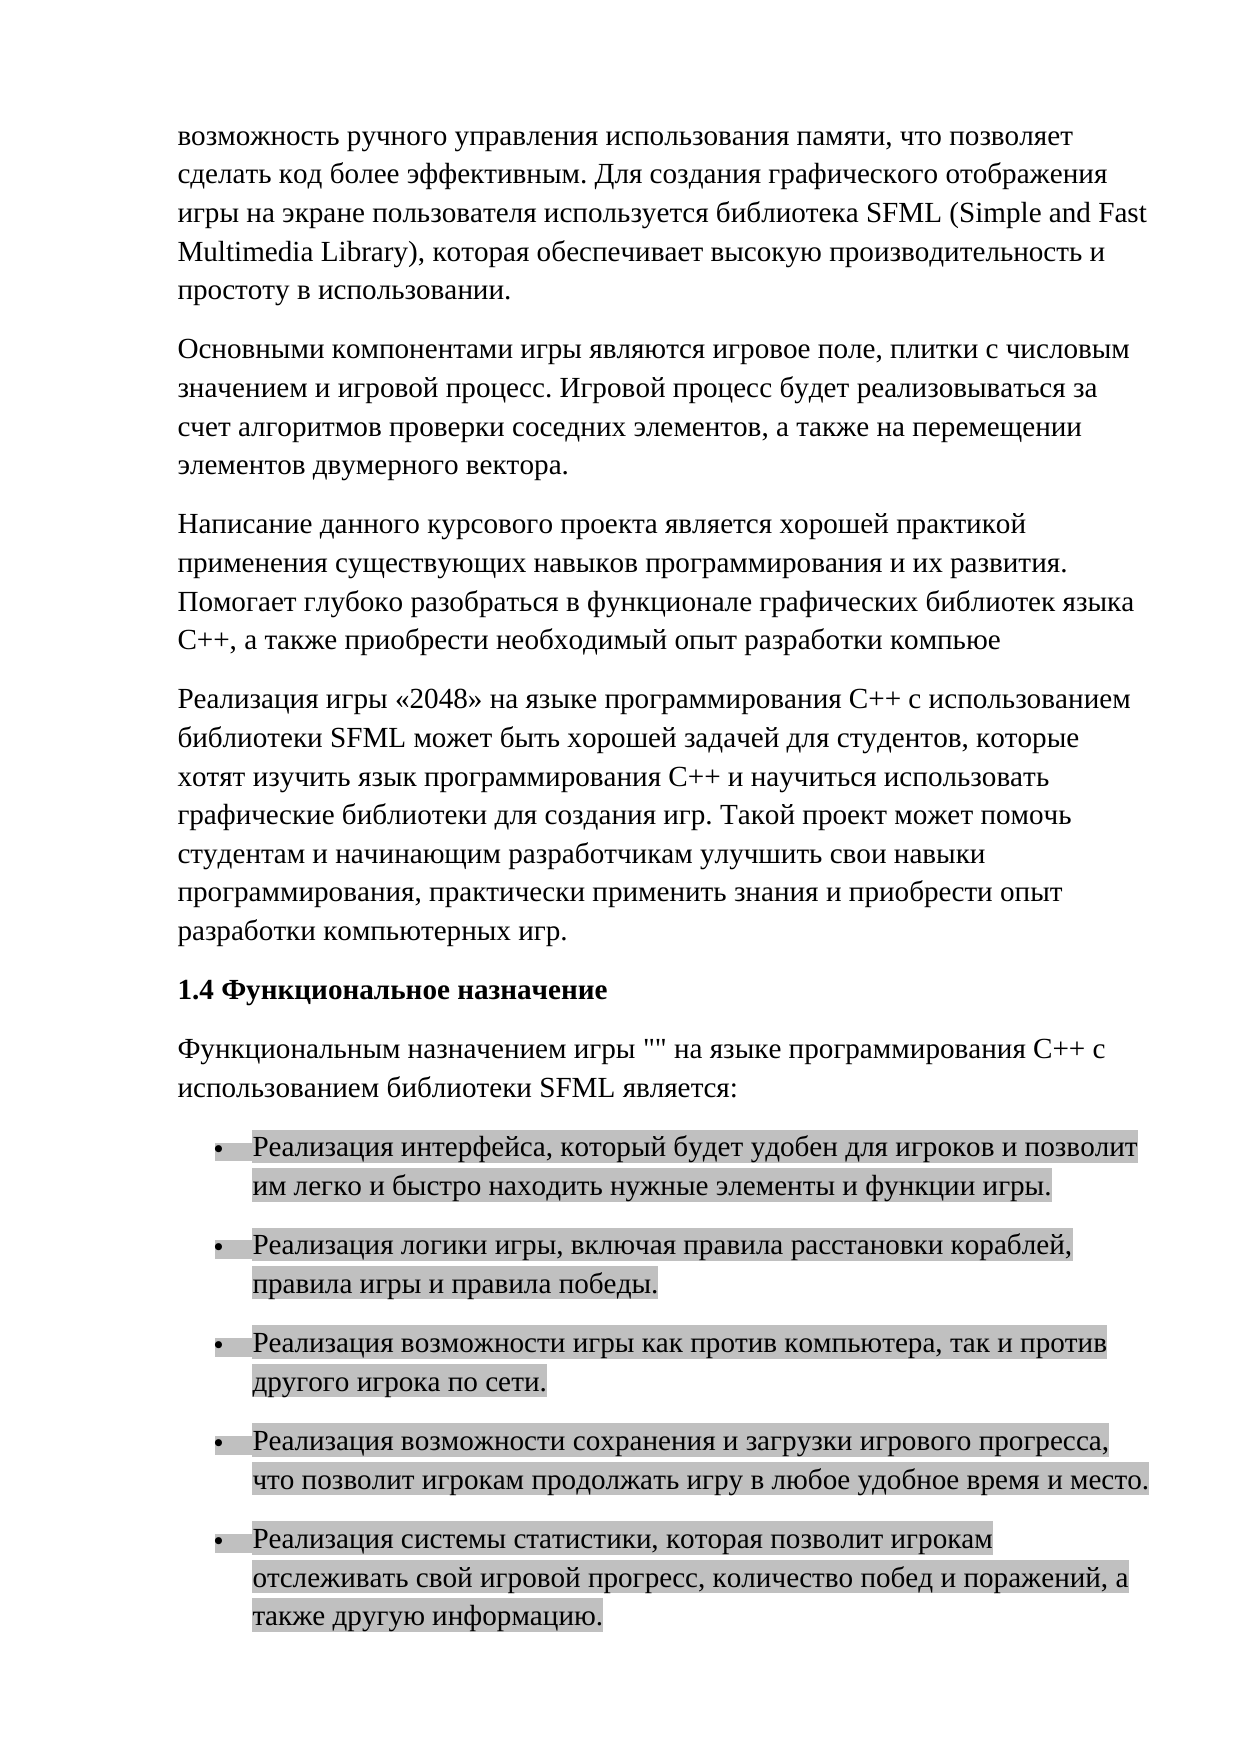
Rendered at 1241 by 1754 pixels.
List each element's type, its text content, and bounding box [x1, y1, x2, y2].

list Реализация интерфейса, который будет удобен для игроков и позволит им легко и быстро находить нужные элементы и функции игры. [215, 1129, 1152, 1202]
list Реализация возможности игры как против компьютера, так и против другого игрока по сети. [215, 1325, 1152, 1397]
text Реализация игры «2048» на языке программирования C++ с использованием библиотеки SFML может быть хорошей задачей для студентов, которые хотят изучить язык программирования C++ и научиться использовать графические библиотеки для создания игр. Такой проект может помочь студентам и начинающим разработчикам улучшить свои навыки программирования, практически применить знания и приобрести опыт разработки компьютерных игр. [177, 682, 1152, 946]
list Реализация системы статистики, которая позволит игрокам отслеживать свой игровой прогресс, количество побед и поражений, а также другую информацию. [215, 1521, 1152, 1632]
text Основными компонентами игры являются игровое поле, плитки с числовым значением и игровой процесс. Игровой процесс будет реализовываться за счет алгоритмов проверки соседних элементов, а также на перемещении элементов двумерного вектора. [177, 332, 1152, 481]
text Функциональным назначением игры "" на языке программирования C++ с использованием библиотеки SFML является: [177, 1032, 1152, 1104]
list Реализация логики игры, включая правила расстановки кораблей, правила игры и правила победы. [215, 1227, 1152, 1299]
text 1.4 Функциональное назначение [177, 972, 1152, 1006]
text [177, 118, 1152, 306]
list Реализация возможности сохранения и загрузки игрового прогресса, что позволит игрокам продолжать игру в любое удобное время и место. [215, 1423, 1152, 1495]
text Написание данного курсового проекта является хорошей практикой применения существующих навыков программирования и их развития. Помогает глубоко разобраться в функционале графических библиотек языка C++, а также приобрести необходимый опыт разработки компьюе [177, 507, 1152, 656]
